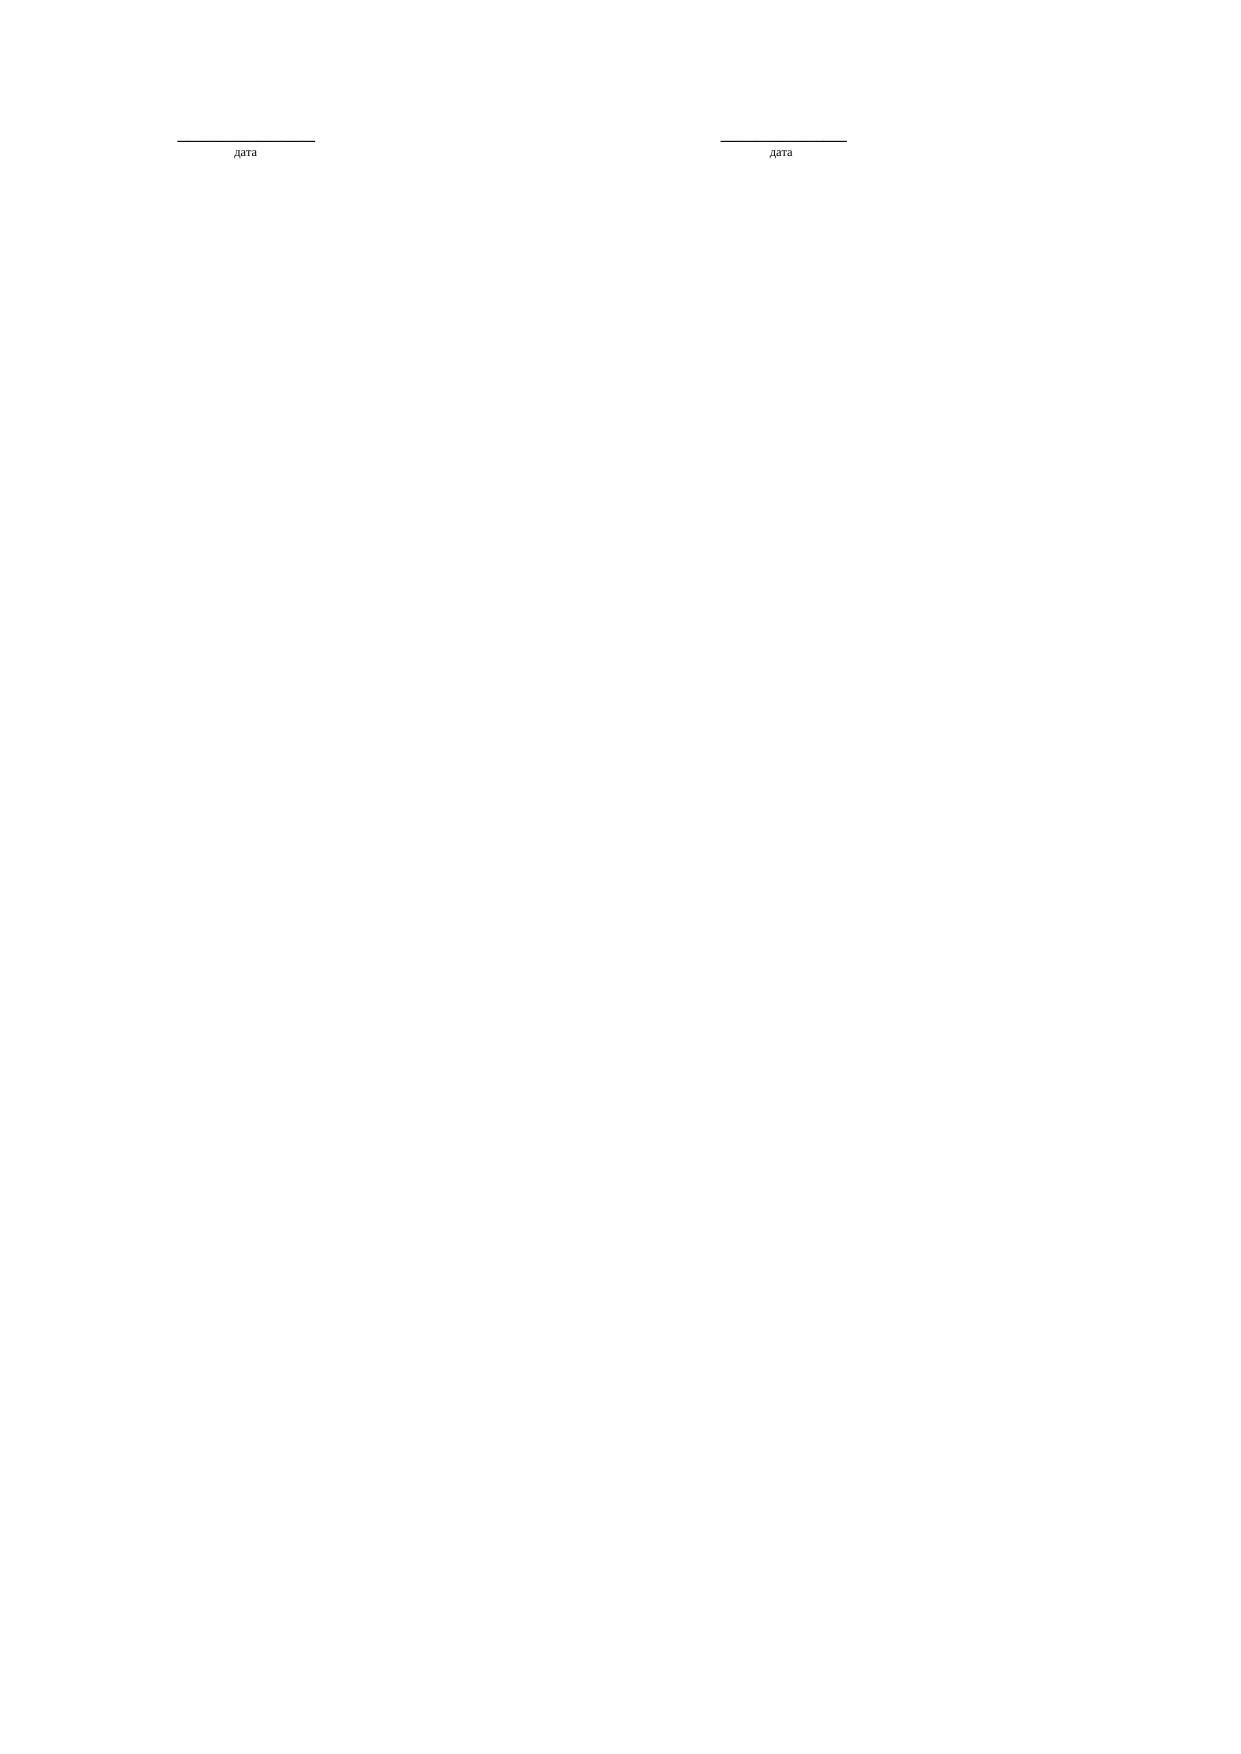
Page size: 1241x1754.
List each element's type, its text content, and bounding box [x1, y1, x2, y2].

text ____________ ___________ [177, 118, 1152, 144]
text дата дата [222, 144, 1152, 159]
